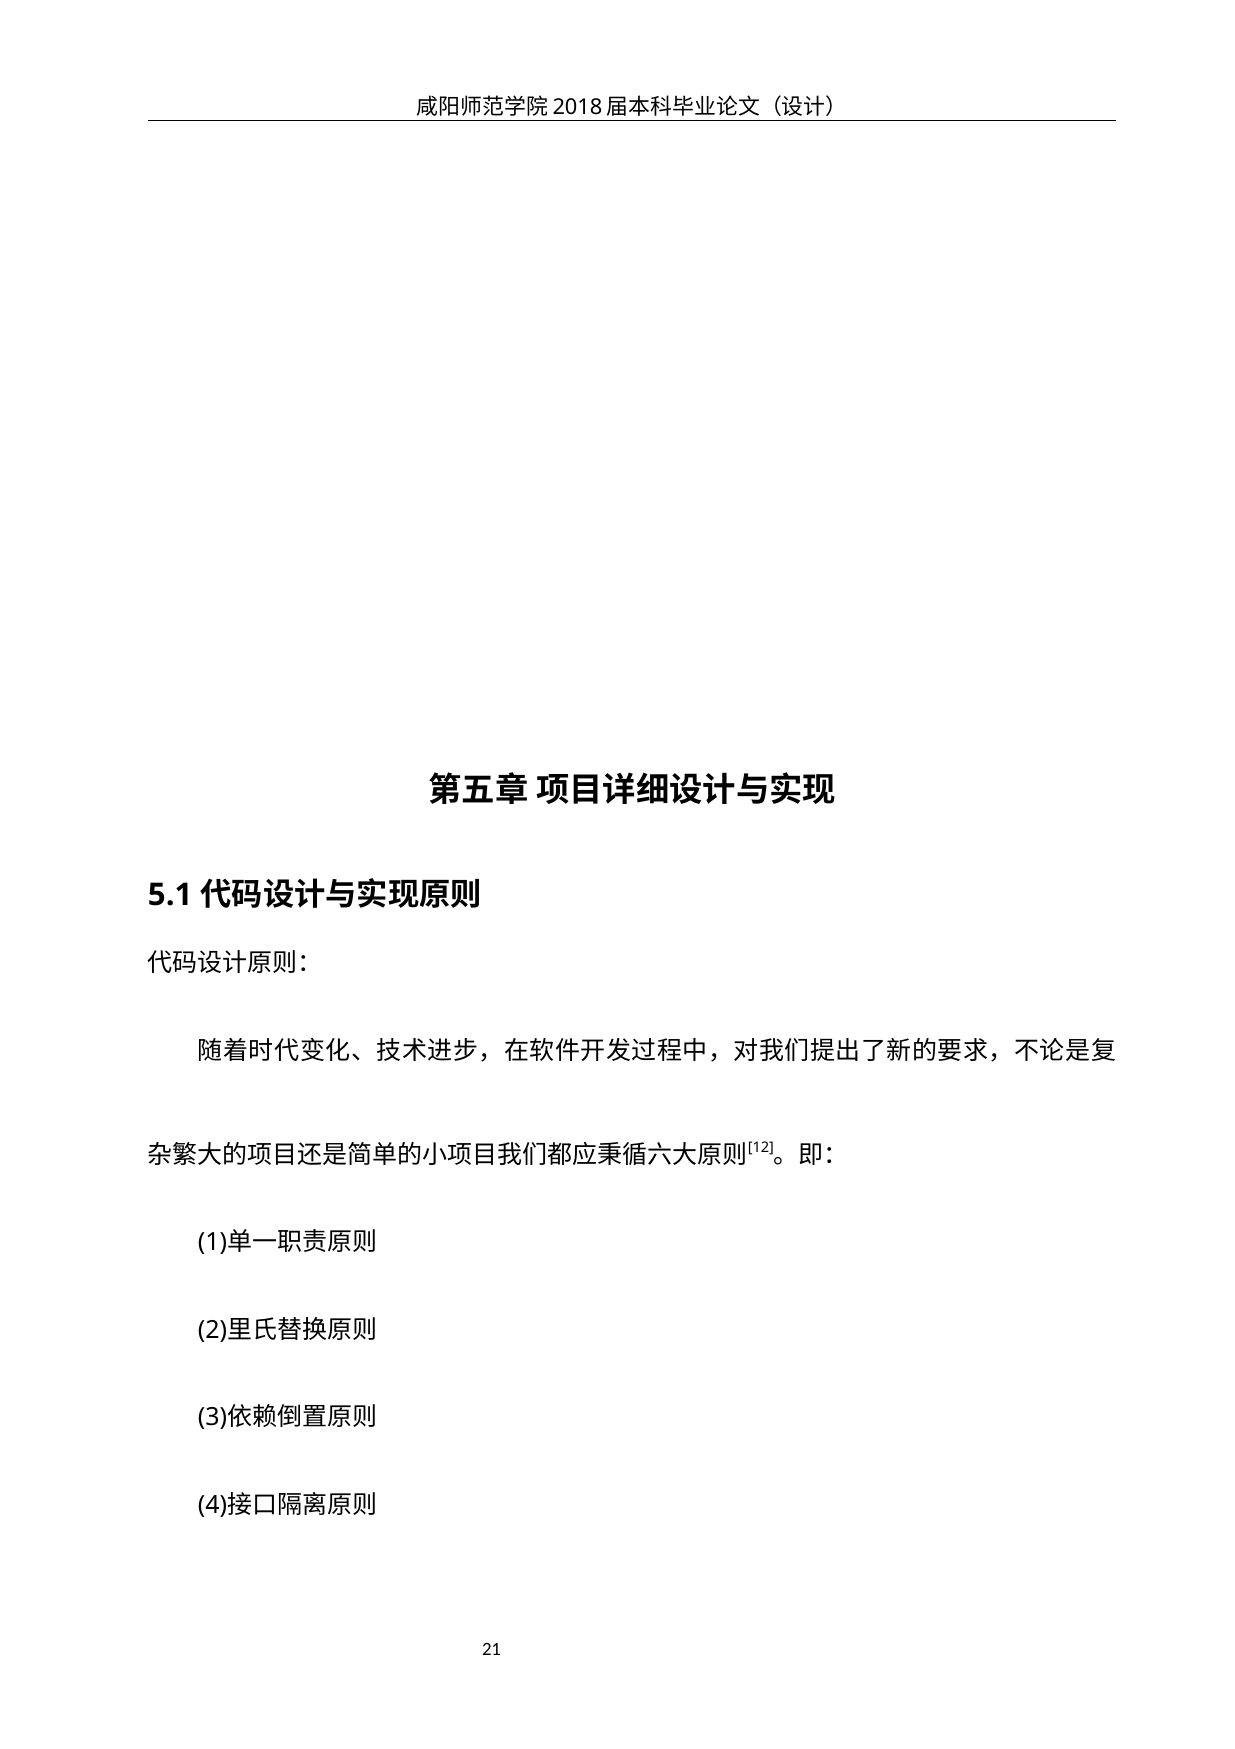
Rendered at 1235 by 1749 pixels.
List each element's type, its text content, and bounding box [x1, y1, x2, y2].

text (1)单一职责原则 [148, 1205, 1116, 1274]
subtitle 5.1 代码设计与实现原则 [148, 857, 1116, 926]
subtitle 项目详细设计与实现 [148, 753, 1116, 822]
text 代码设计原则： [148, 926, 1116, 996]
text (2)里氏替换原则 [148, 1293, 1116, 1362]
text 随着时代变化、技术进步，在软件开发过程中，对我们提出了新的要求，不论是复杂繁大的项目还是简单的小项目我们都应秉循六大原则[12]。即： [148, 1014, 1116, 1187]
text (3)依赖倒置原则 [148, 1380, 1116, 1449]
text (4)接口隔离原则 [148, 1468, 1116, 1537]
